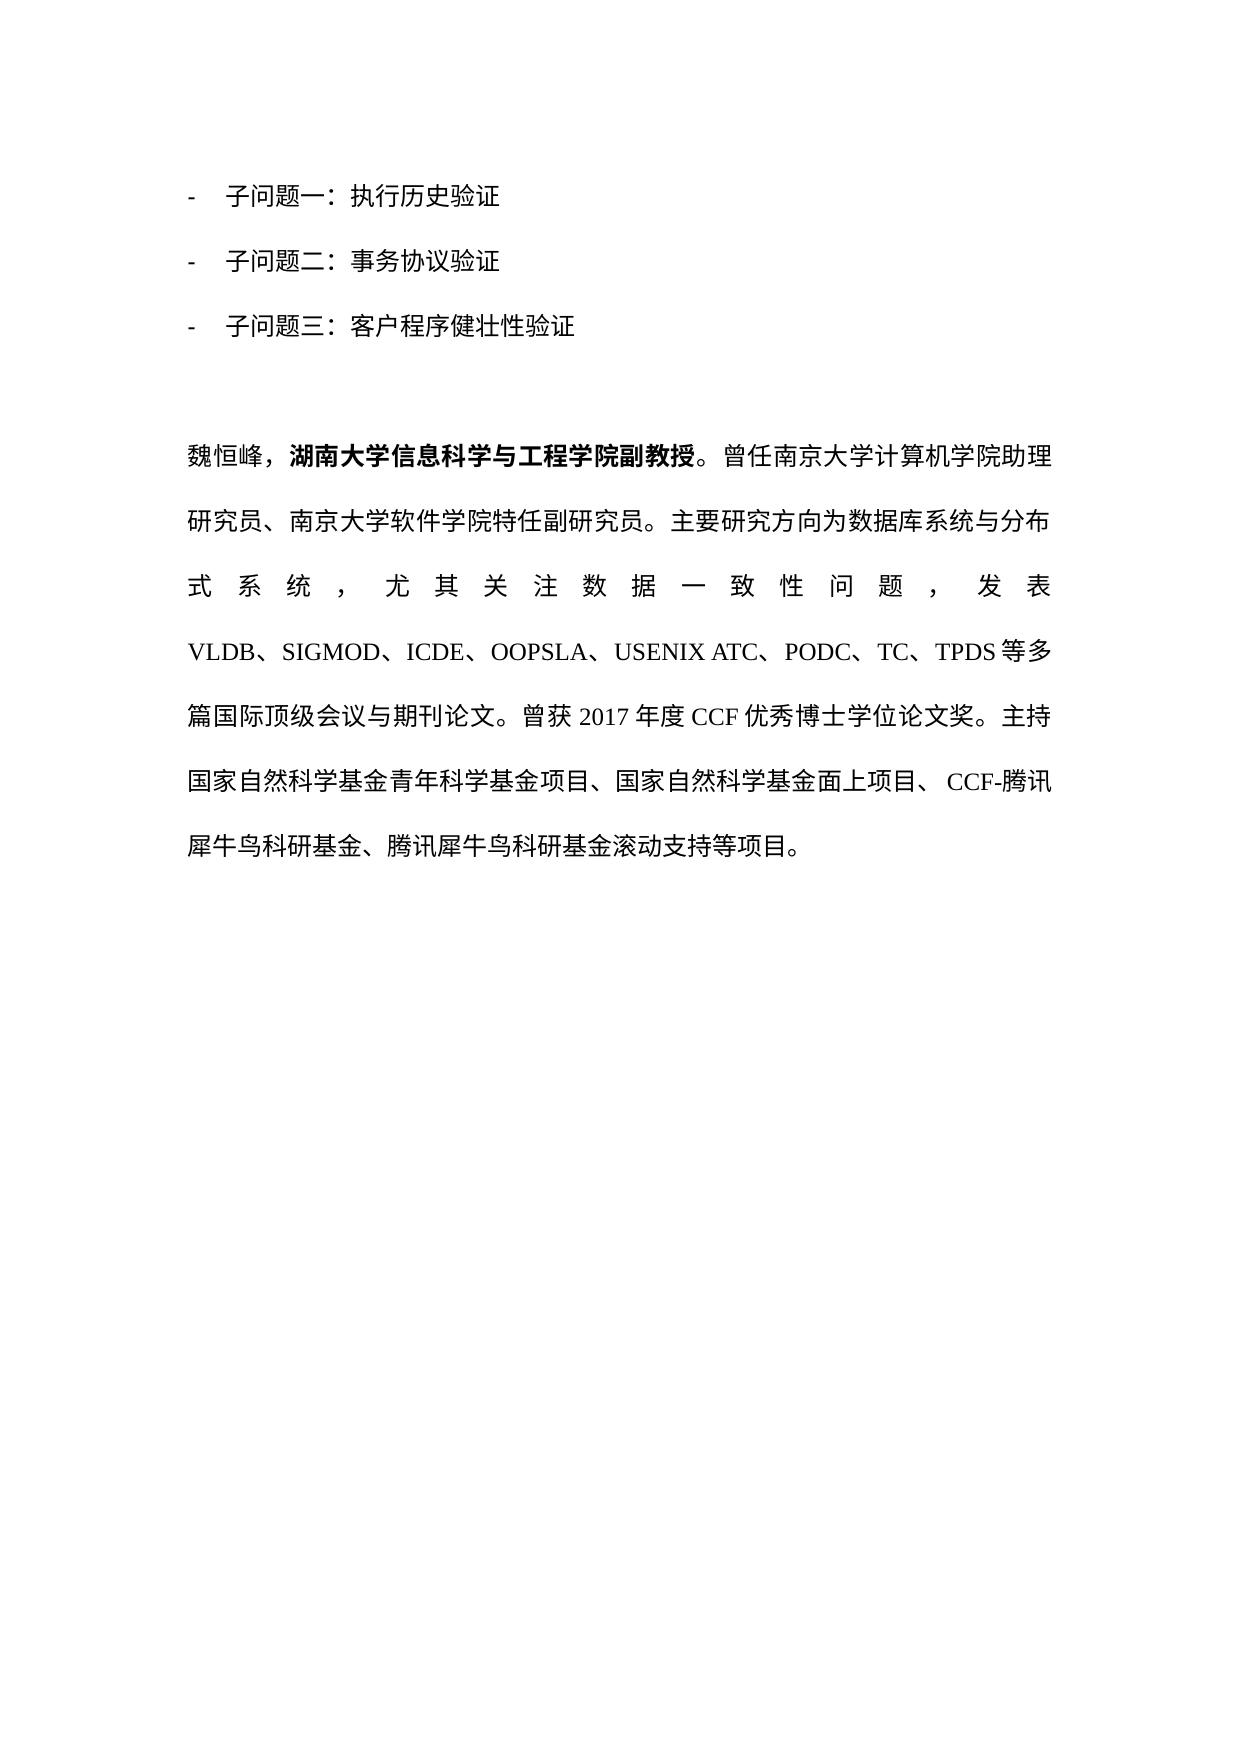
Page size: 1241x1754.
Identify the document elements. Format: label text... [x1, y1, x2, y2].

text 魏恒峰，湖南大学信息科学与工程学院副教授。曾任南京大学计算机学院助理研究员、南京大学软件学院特任副研究员。主要研究方向为数据库系统与分布式系统，尤其关注数据一致性问题，发表VLDB、SIGMOD、ICDE、OOPSLA、USENIX ATC、PODC、TC、TPDS等多篇国际顶级会议与期刊论文。曾获2017年度CCF优秀博士学位论文奖。主持国家自然科学基金青年科学基金项目、国家自然科学基金面上项目、CCF-腾讯犀牛鸟科研基金、腾讯犀牛鸟科研基金滚动支持等项目。 [187, 422, 1053, 877]
list 子问题一：执行历史验证 [187, 162, 1053, 227]
list 子问题三：客户程序健壮性验证 [187, 292, 1053, 357]
list 子问题二：事务协议验证 [187, 227, 1053, 292]
